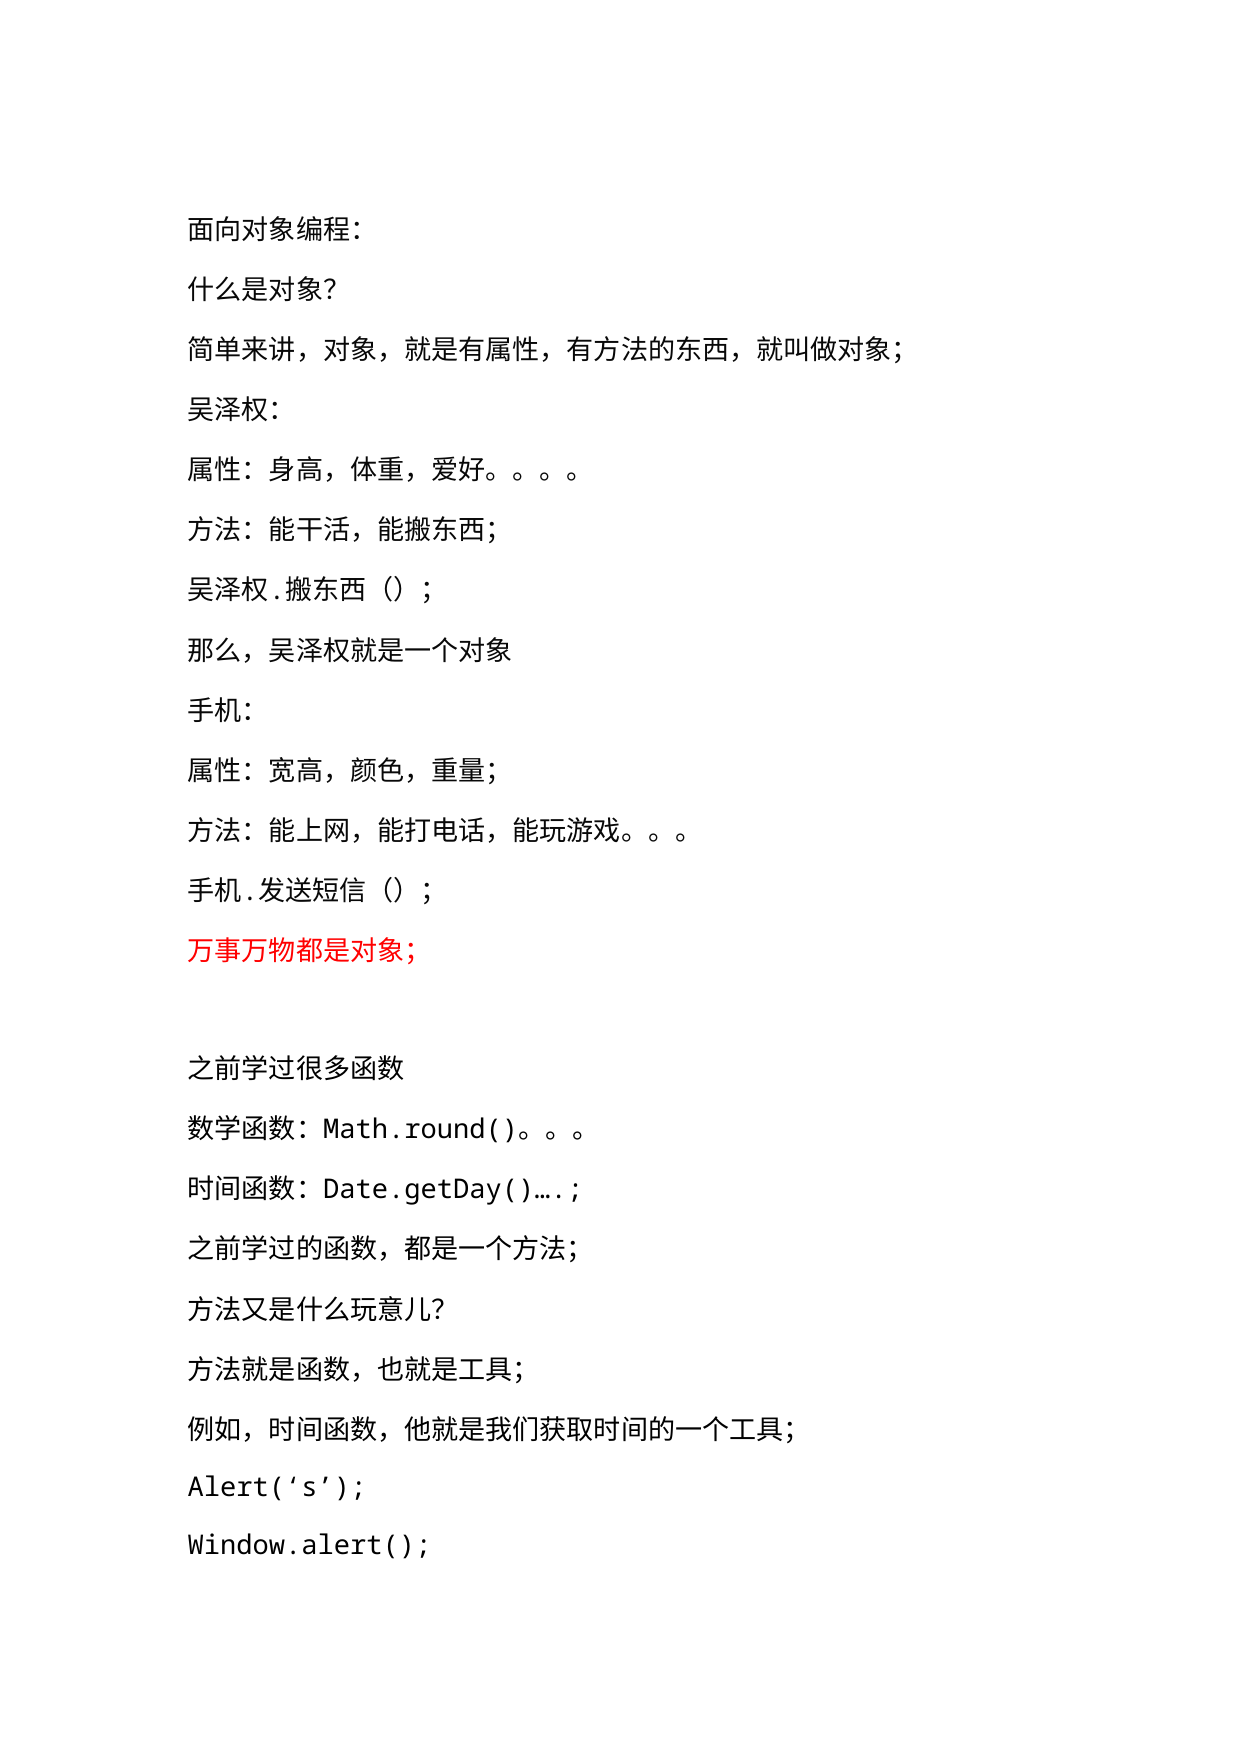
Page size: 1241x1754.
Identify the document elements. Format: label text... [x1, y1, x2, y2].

text 方法：能干活，能搬东西； [187, 508, 1053, 547]
text 方法：能上网，能打电话，能玩游戏。。。 [187, 809, 1053, 848]
text 属性：身高，体重，爱好。。。。 [187, 448, 1053, 487]
text 方法又是什么玩意儿？ [187, 1288, 1053, 1327]
text 例如，时间函数，他就是我们获取时间的一个工具； [187, 1408, 1053, 1447]
text 手机： [187, 689, 1053, 728]
text 那么，吴泽权就是一个对象 [187, 628, 1053, 668]
text 吴泽权： [187, 388, 1053, 427]
text 什么是对象？ [187, 268, 1053, 307]
text 面向对象编程： [187, 208, 1053, 247]
text 之前学过的函数，都是一个方法； [187, 1227, 1053, 1267]
text 方法就是函数，也就是工具； [187, 1348, 1053, 1387]
text 吴泽权.搬东西（）； [187, 568, 1053, 608]
text Window.alert(); [187, 1526, 1053, 1562]
text 数学函数：Math.round()。。。 [187, 1107, 1053, 1146]
text 之前学过很多函数 [187, 1047, 1053, 1086]
text 手机.发送短信（）； [187, 869, 1053, 908]
text 简单来讲，对象，就是有属性，有方法的东西，就叫做对象； [187, 328, 1053, 367]
text 时间函数：Date.getDay()….; [187, 1167, 1053, 1207]
text Alert(‘s’); [187, 1468, 1053, 1505]
text 属性：宽高，颜色，重量； [187, 749, 1053, 788]
text 万事万物都是对象； [187, 929, 1053, 968]
